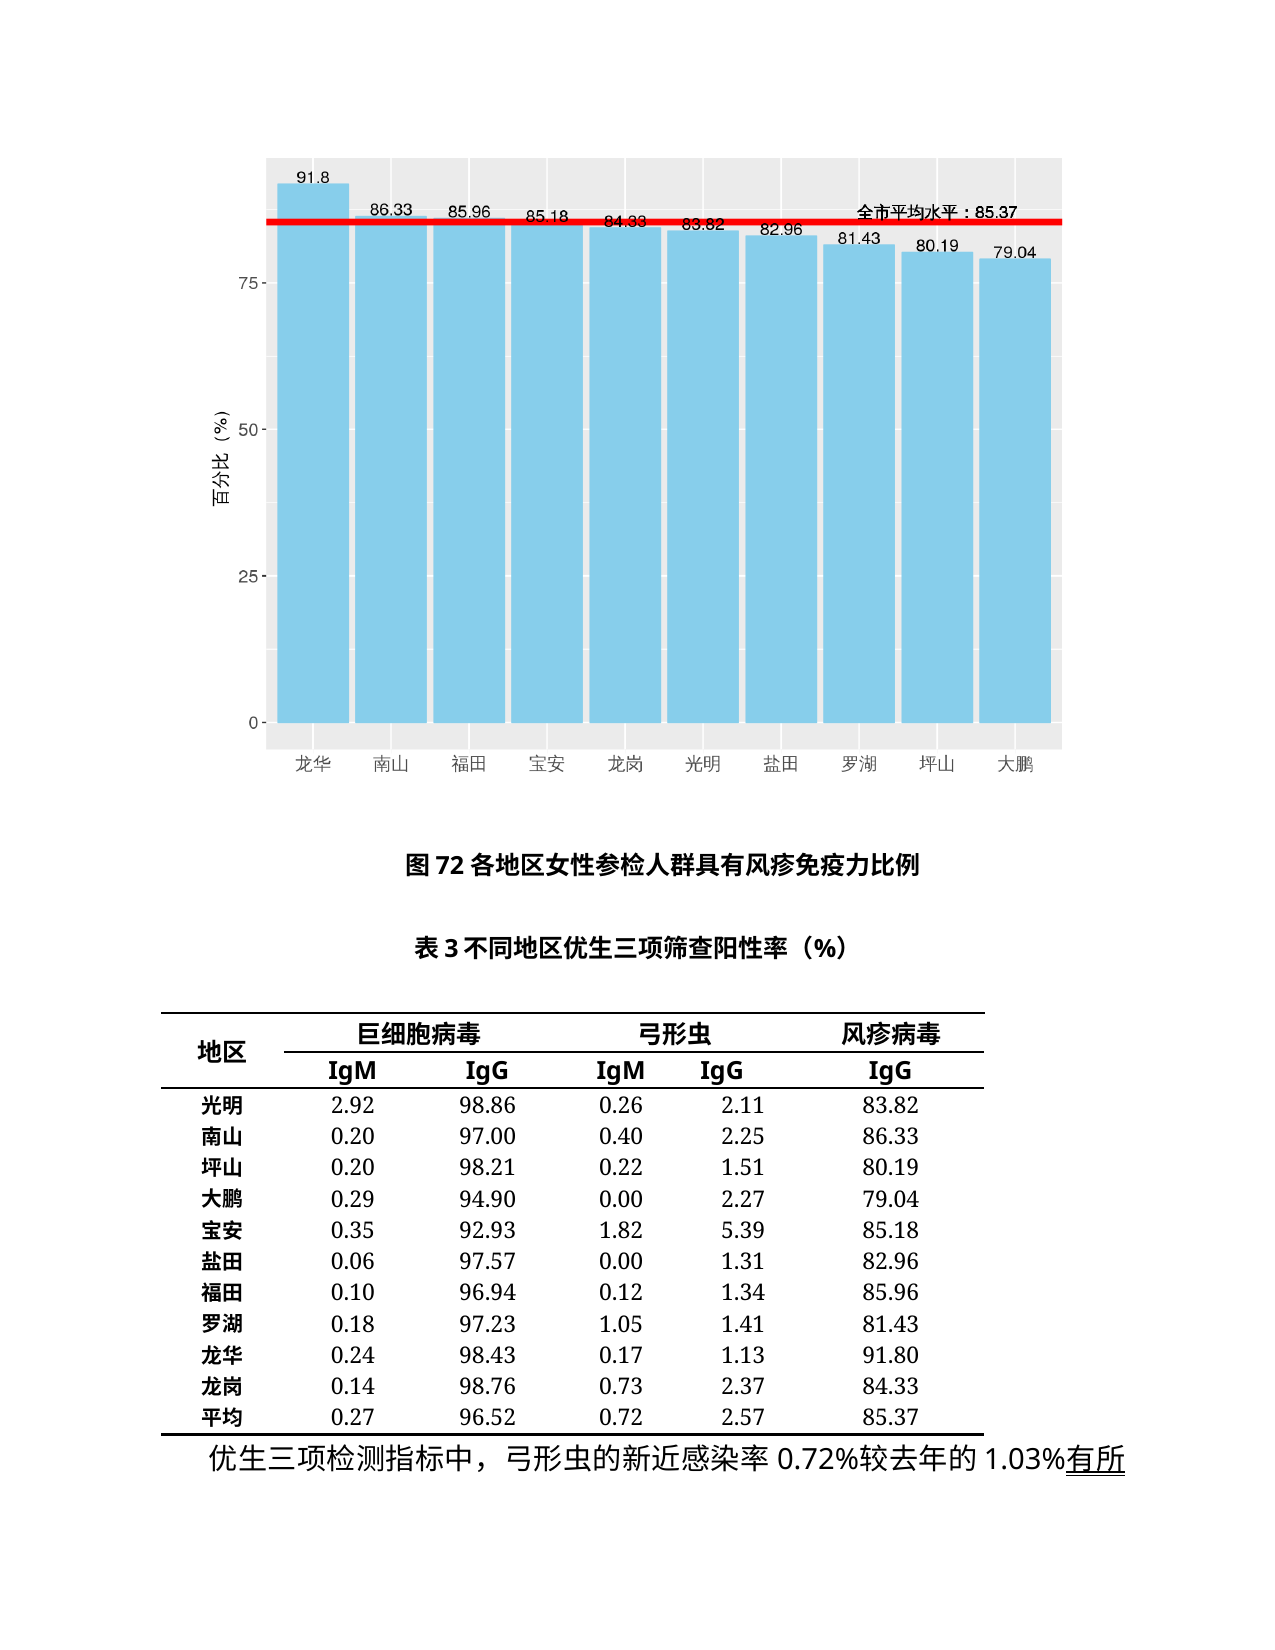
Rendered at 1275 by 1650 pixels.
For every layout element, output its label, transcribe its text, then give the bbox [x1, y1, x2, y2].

table_cell 光明 [161, 1089, 284, 1120]
table_cell 1.82 [553, 1214, 689, 1245]
table_cell 97.00 [422, 1120, 553, 1151]
table_cell 98.86 [422, 1089, 553, 1120]
table_cell 98.21 [422, 1151, 553, 1183]
table_cell 0.29 [284, 1183, 422, 1214]
table_cell 0.22 [553, 1151, 689, 1183]
table_cell 0.40 [553, 1120, 689, 1151]
table_cell IgG [797, 1053, 984, 1087]
table_cell 1.13 [689, 1339, 797, 1370]
table_cell 0.06 [284, 1245, 422, 1276]
table_cell 94.90 [422, 1183, 553, 1214]
table_cell 0.18 [284, 1308, 422, 1339]
table_cell 82.96 [797, 1245, 984, 1276]
table_cell 83.82 [797, 1089, 984, 1120]
table_cell 98.43 [422, 1339, 553, 1370]
table_cell 92.93 [422, 1214, 553, 1245]
table_cell 1.51 [689, 1151, 797, 1183]
table_cell 1.41 [689, 1308, 797, 1339]
table_cell 5.39 [689, 1214, 797, 1245]
picture [205, 150, 1070, 799]
table_cell 罗湖 [161, 1308, 284, 1339]
table_cell 80.19 [797, 1151, 984, 1183]
table_cell 1.05 [553, 1308, 689, 1339]
table_cell 平均 [161, 1401, 284, 1433]
table_cell 0.17 [553, 1339, 689, 1370]
table_cell 85.37 [797, 1401, 984, 1433]
table_cell 2.27 [689, 1183, 797, 1214]
table_cell 0.00 [553, 1183, 689, 1214]
table_cell 1.34 [689, 1276, 797, 1308]
table_cell 2.25 [689, 1120, 797, 1151]
table_cell 91.80 [797, 1339, 984, 1370]
table_header 地区 [161, 1014, 284, 1087]
table_cell 85.18 [797, 1214, 984, 1245]
table_cell IgM [553, 1053, 689, 1087]
table_cell 86.33 [797, 1120, 984, 1151]
table_cell 0.73 [553, 1370, 689, 1401]
table_cell 盐田 [161, 1245, 284, 1276]
table_cell 2.37 [689, 1370, 797, 1401]
table_cell 2.57 [689, 1401, 797, 1433]
table_cell 0.20 [284, 1120, 422, 1151]
text 图 72 各地区女性参检人群具有风疹免疫力比例 [150, 845, 1125, 881]
table_cell 96.52 [422, 1401, 553, 1433]
table_cell 大鹏 [161, 1183, 284, 1214]
table_cell 南山 [161, 1120, 284, 1151]
table_cell 97.23 [422, 1308, 553, 1339]
table_cell 0.24 [284, 1339, 422, 1370]
table_cell IgM [284, 1053, 422, 1087]
table_cell 0.10 [284, 1276, 422, 1308]
table_cell 1.31 [689, 1245, 797, 1276]
table_cell 2.11 [689, 1089, 797, 1120]
table_cell 81.43 [797, 1308, 984, 1339]
table_cell 96.94 [422, 1276, 553, 1308]
table_cell 0.27 [284, 1401, 422, 1433]
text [150, 1436, 1125, 1478]
table_cell 宝安 [161, 1214, 284, 1245]
table_cell 0.20 [284, 1151, 422, 1183]
table_cell 0.00 [553, 1245, 689, 1276]
table_cell 0.35 [284, 1214, 422, 1245]
table_cell 85.96 [797, 1276, 984, 1308]
table_cell 0.72 [553, 1401, 689, 1433]
table_cell 97.57 [422, 1245, 553, 1276]
table_header 弓形虫 [553, 1014, 797, 1051]
table_cell 坪山 [161, 1151, 284, 1183]
table_cell IgG [689, 1053, 797, 1087]
table_cell 0.14 [284, 1370, 422, 1401]
table_cell IgG [422, 1053, 553, 1087]
table_cell 2.92 [284, 1089, 422, 1120]
table_cell 龙华 [161, 1339, 284, 1370]
table_cell 98.76 [422, 1370, 553, 1401]
table_cell 84.33 [797, 1370, 984, 1401]
table_cell 79.04 [797, 1183, 984, 1214]
table_header 巨细胞病毒 [284, 1014, 553, 1051]
table_cell 0.12 [553, 1276, 689, 1308]
table_cell 龙岗 [161, 1370, 284, 1401]
table_cell 0.26 [553, 1089, 689, 1120]
table_header 风疹病毒 [797, 1014, 985, 1051]
table_cell 福田 [161, 1276, 284, 1308]
